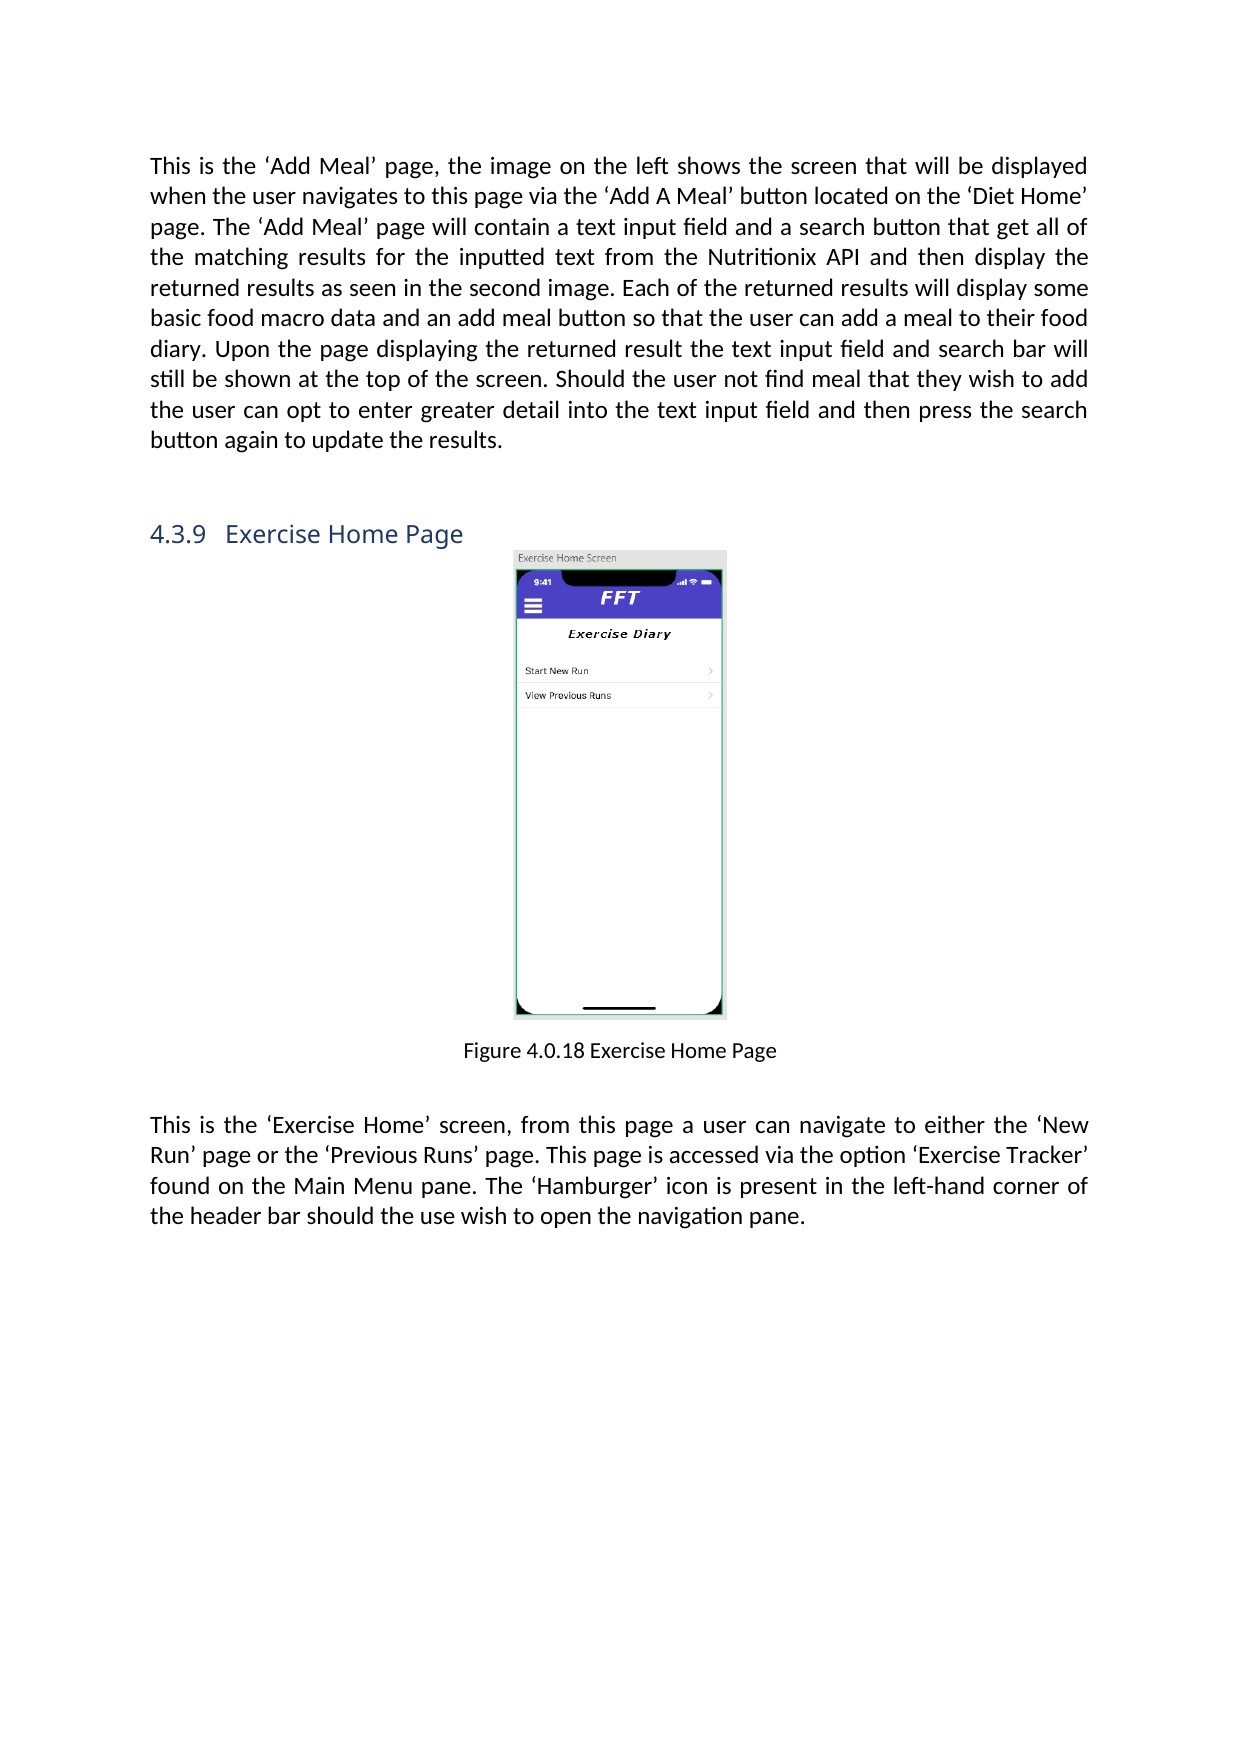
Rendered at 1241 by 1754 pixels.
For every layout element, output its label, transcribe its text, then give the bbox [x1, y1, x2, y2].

picture [513, 550, 727, 1020]
subtitle Exercise Home Page [150, 517, 1090, 551]
text This is the ‘Exercise Home’ screen, from this page a user can navigate to either the ‘New Run’ page or the ‘Previous Runs’ page. This page is accessed via the option ‘Exercise Tracker’ found on the Main Menu pane. The ‘Hamburger’ icon is present in the left-hand corner of the header bar should the use wish to open the navigation pane. [150, 1109, 1090, 1231]
text This is the ‘Add Meal’ page, the image on the left shows the screen that will be displayed when the user navigates to this page via the ‘Add A Meal’ button located on the ‘Diet Home’ page. The ‘Add Meal’ page will contain a text input field and a search button that get all of the matching results for the inputted text from the Nutritionix API and then display the returned results as seen in the second image. Each of the returned results will display some basic food macro data and an add meal button so that the user can add a meal to their food diary. Upon the page displaying the returned result the text input field and search bar will still be shown at the top of the screen. Should the user not find meal that they wish to add the user can opt to enter greater detail into the text input field and then press the search button again to update the results. [150, 150, 1090, 455]
